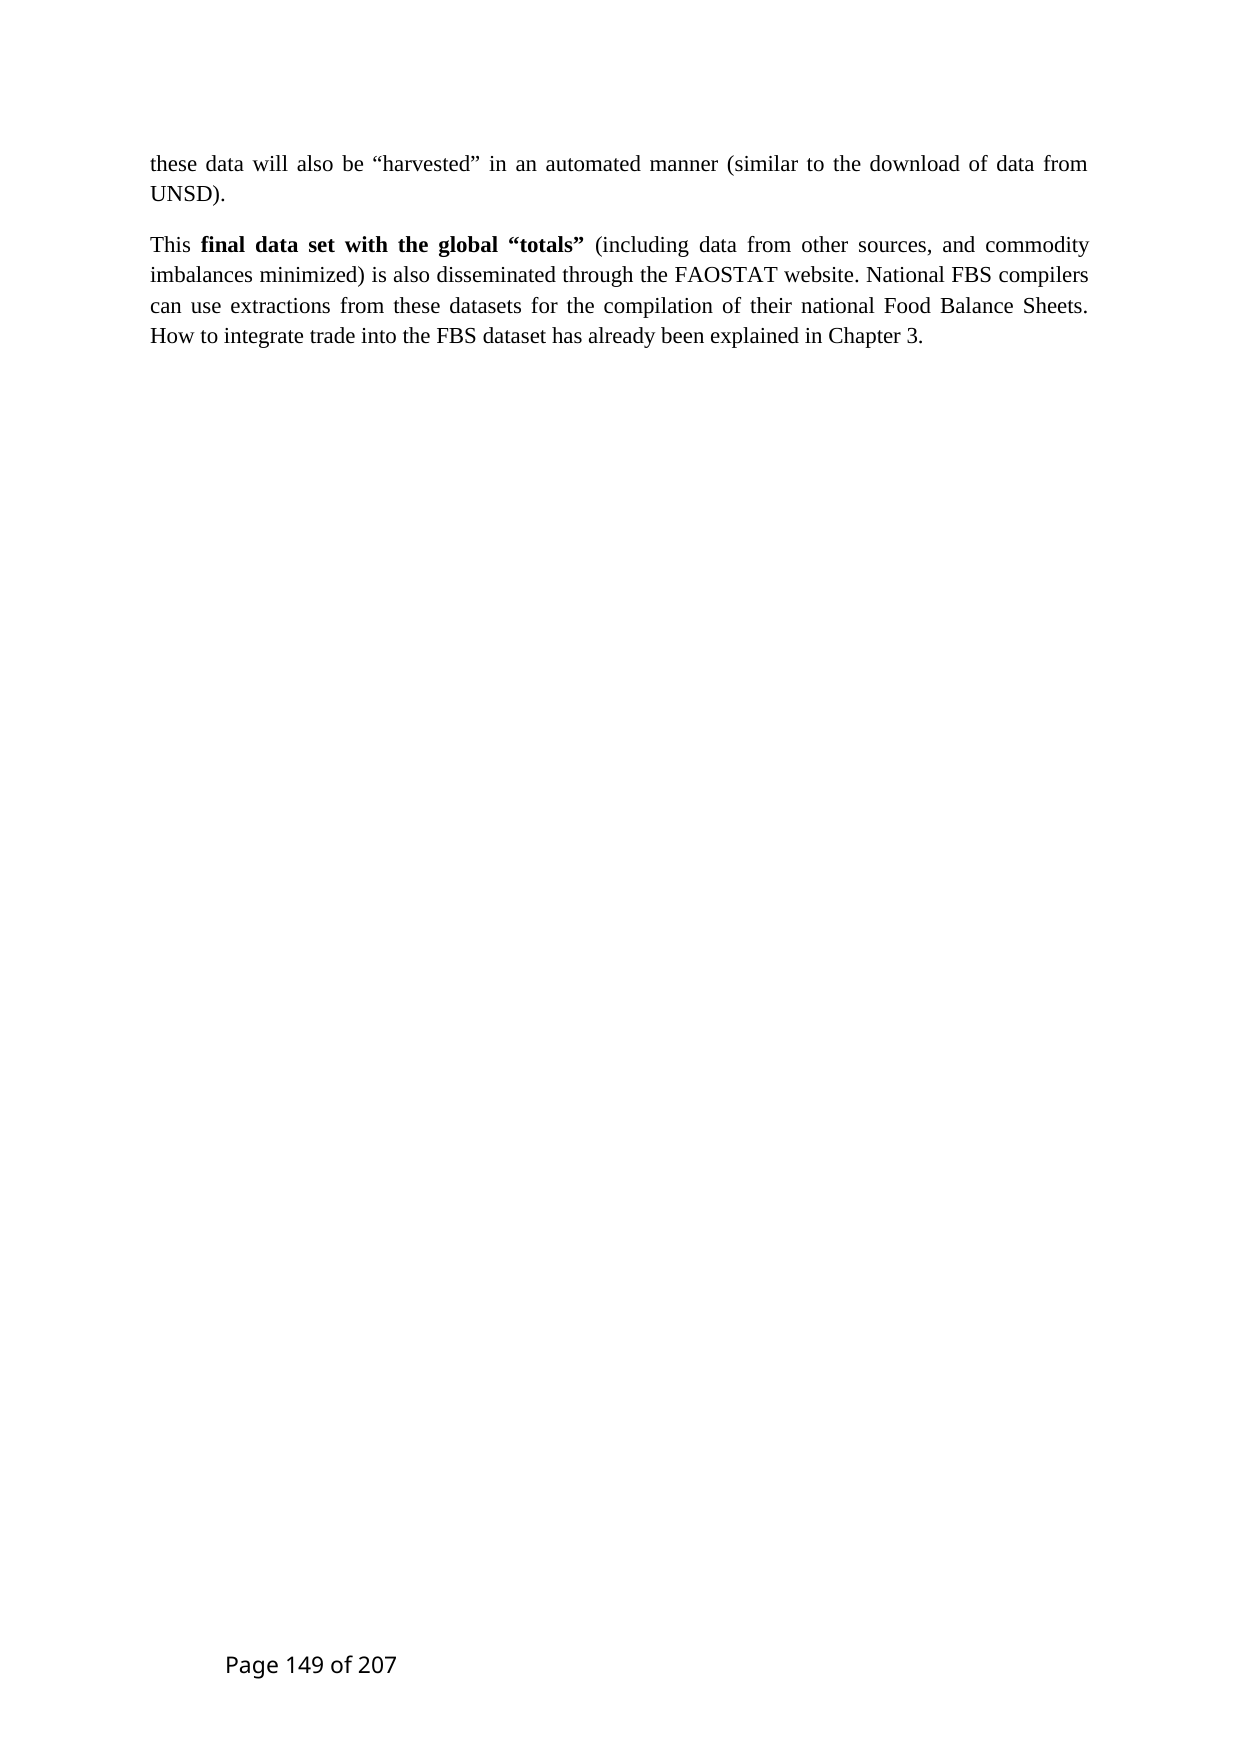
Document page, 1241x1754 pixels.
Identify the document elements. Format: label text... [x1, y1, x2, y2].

text This final data set with the global “totals” (including data from other sources, and commodity imbalances minimized) is also disseminated through the FAOSTAT website. National FBS compilers can use extractions from these datasets for the compilation of their national Food Balance Sheets. How to integrate trade into the FBS dataset has already been explained in Chapter 3. [150, 231, 1090, 348]
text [150, 150, 1090, 207]
